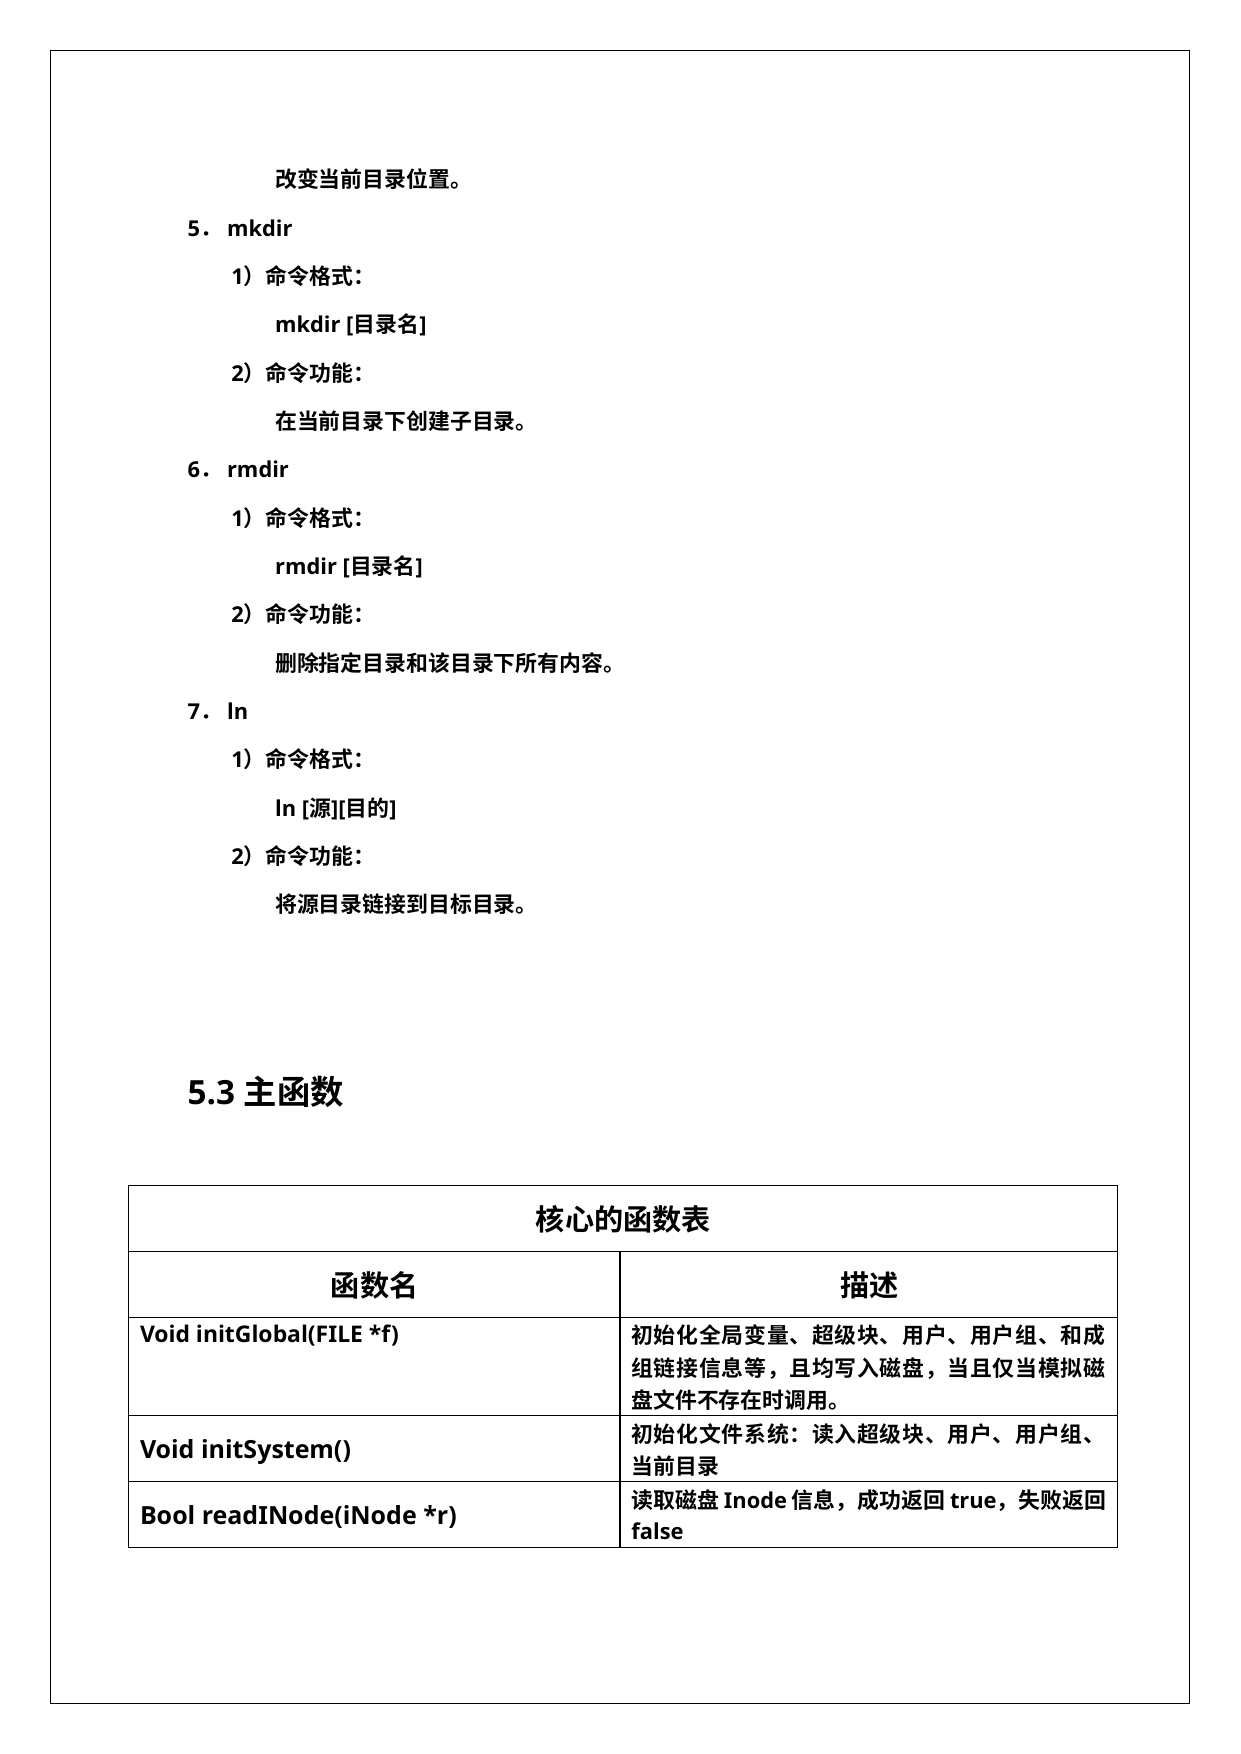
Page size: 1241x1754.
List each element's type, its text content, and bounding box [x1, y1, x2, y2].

table_cell 函数名 [129, 1252, 619, 1317]
table_cell 描述 [621, 1252, 1117, 1317]
text 在当前目录下创建子目录。 [187, 404, 1053, 436]
text 1）命令格式： [187, 259, 1053, 291]
text mkdir [目录名] [187, 307, 1053, 339]
text 2）命令功能： [187, 597, 1053, 629]
text 2）命令功能： [187, 355, 1053, 388]
text 删除指定目录和该目录下所有内容。 [187, 645, 1053, 678]
text 改变当前目录位置。 [187, 162, 1053, 194]
table_cell Bool readINode(iNode *r) [129, 1482, 619, 1547]
text 1）命令格式： [187, 742, 1053, 774]
text 将源目录链接到目标目录。 [187, 887, 1053, 919]
text 1）命令格式： [187, 500, 1053, 533]
subtitle 5.3 主函数 [187, 1057, 1053, 1122]
table_cell 读取磁盘Inode信息，成功返回true，失败返回false [621, 1482, 1117, 1547]
table_cell Void initSystem() [129, 1416, 619, 1481]
table_cell 初始化全局变量、超级块、用户、用户组、和成组链接信息等，且均写入磁盘，当且仅当模拟磁盘文件不存在时调用。 [621, 1318, 1117, 1415]
table_cell 初始化文件系统：读入超级块、用户、用户组、当前目录 [621, 1416, 1117, 1481]
table_header 核心的函数表 [129, 1186, 1117, 1251]
text 5． mkdir [187, 210, 1053, 243]
table_cell Void initGlobal(FILE *f) [129, 1318, 619, 1415]
text rmdir [目录名] [187, 549, 1053, 581]
text 2）命令功能： [187, 839, 1053, 871]
text ln [源][目的] [187, 790, 1053, 823]
text 7． ln [187, 694, 1053, 726]
text 6． rmdir [187, 452, 1053, 484]
